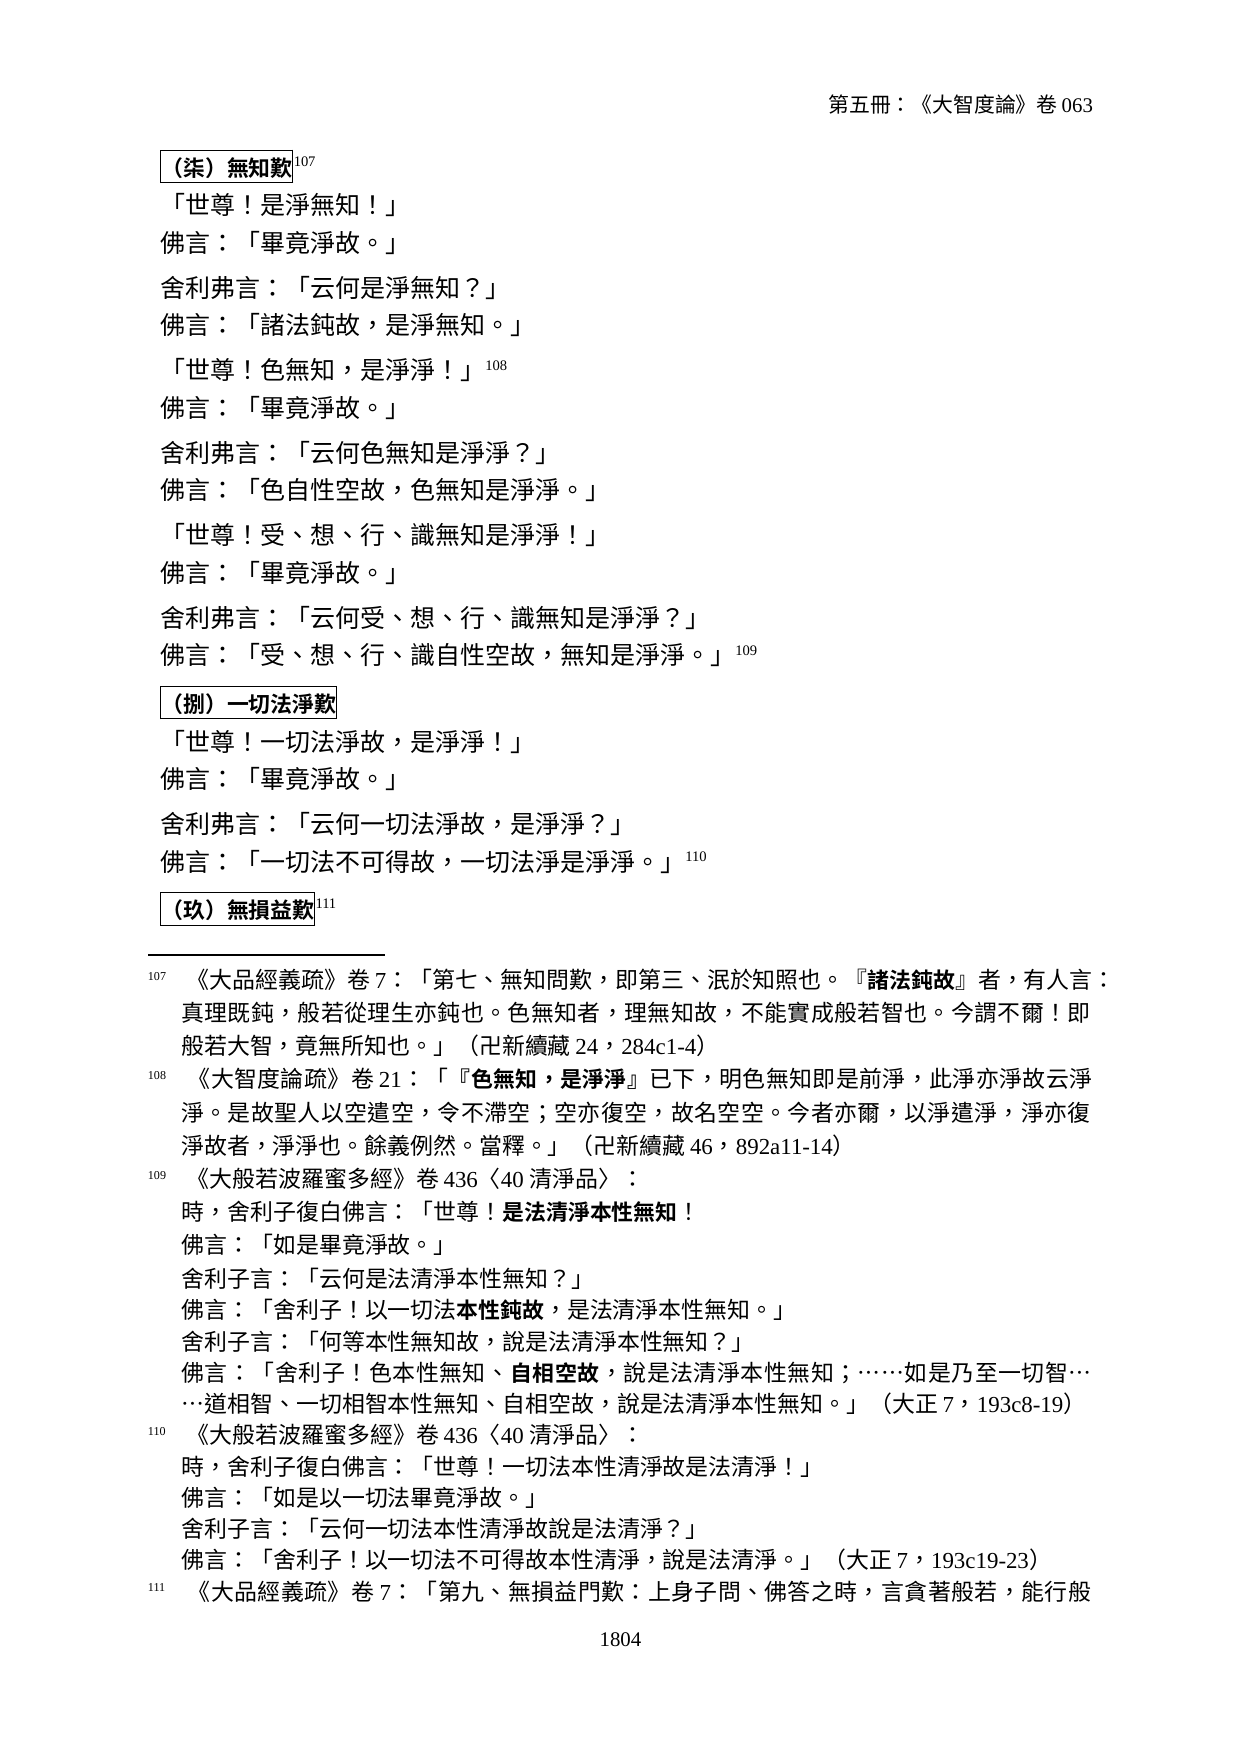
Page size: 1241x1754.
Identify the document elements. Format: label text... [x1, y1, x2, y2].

text 佛言：「畢竟淨故。」 [160, 388, 1092, 425]
text 舍利弗言：「云何受、想、行、識無知是淨淨？」 [160, 598, 1092, 635]
text 佛言：「畢竟淨故。」 [160, 223, 1092, 260]
text 舍利弗言：「云何色無知是淨淨？」 [160, 433, 1092, 470]
text （捌）一切法淨歎 [160, 684, 1092, 721]
text 佛言：「一切法不可得故，一切法淨是淨淨。」 [160, 841, 1092, 879]
text （柒）無知歎 [160, 148, 1092, 185]
text 舍利弗言：「云何一切法淨故，是淨淨？」 [160, 804, 1092, 841]
text （玖）無損益歎 [160, 890, 1092, 928]
text 佛言：「畢竟淨故。」 [160, 553, 1092, 590]
text 「世尊！是淨無知！」 [160, 185, 1092, 223]
text 「世尊！受、想、行、識無知是淨淨！」 [160, 515, 1092, 553]
text 佛言：「畢竟淨故。」 [160, 759, 1092, 796]
text 舍利弗言：「云何是淨無知？」 [160, 268, 1092, 305]
text 佛言：「諸法鈍故，是淨無知。」 [160, 305, 1092, 343]
text 「世尊！一切法淨故，是淨淨！」 [160, 721, 1092, 759]
text 佛言：「受、想、行、識自性空故，無知是淨淨。」 [160, 635, 1092, 673]
text 「世尊！色無知，是淨淨！」 [160, 350, 1092, 388]
text 佛言：「色自性空故，色無知是淨淨。」 [160, 470, 1092, 508]
